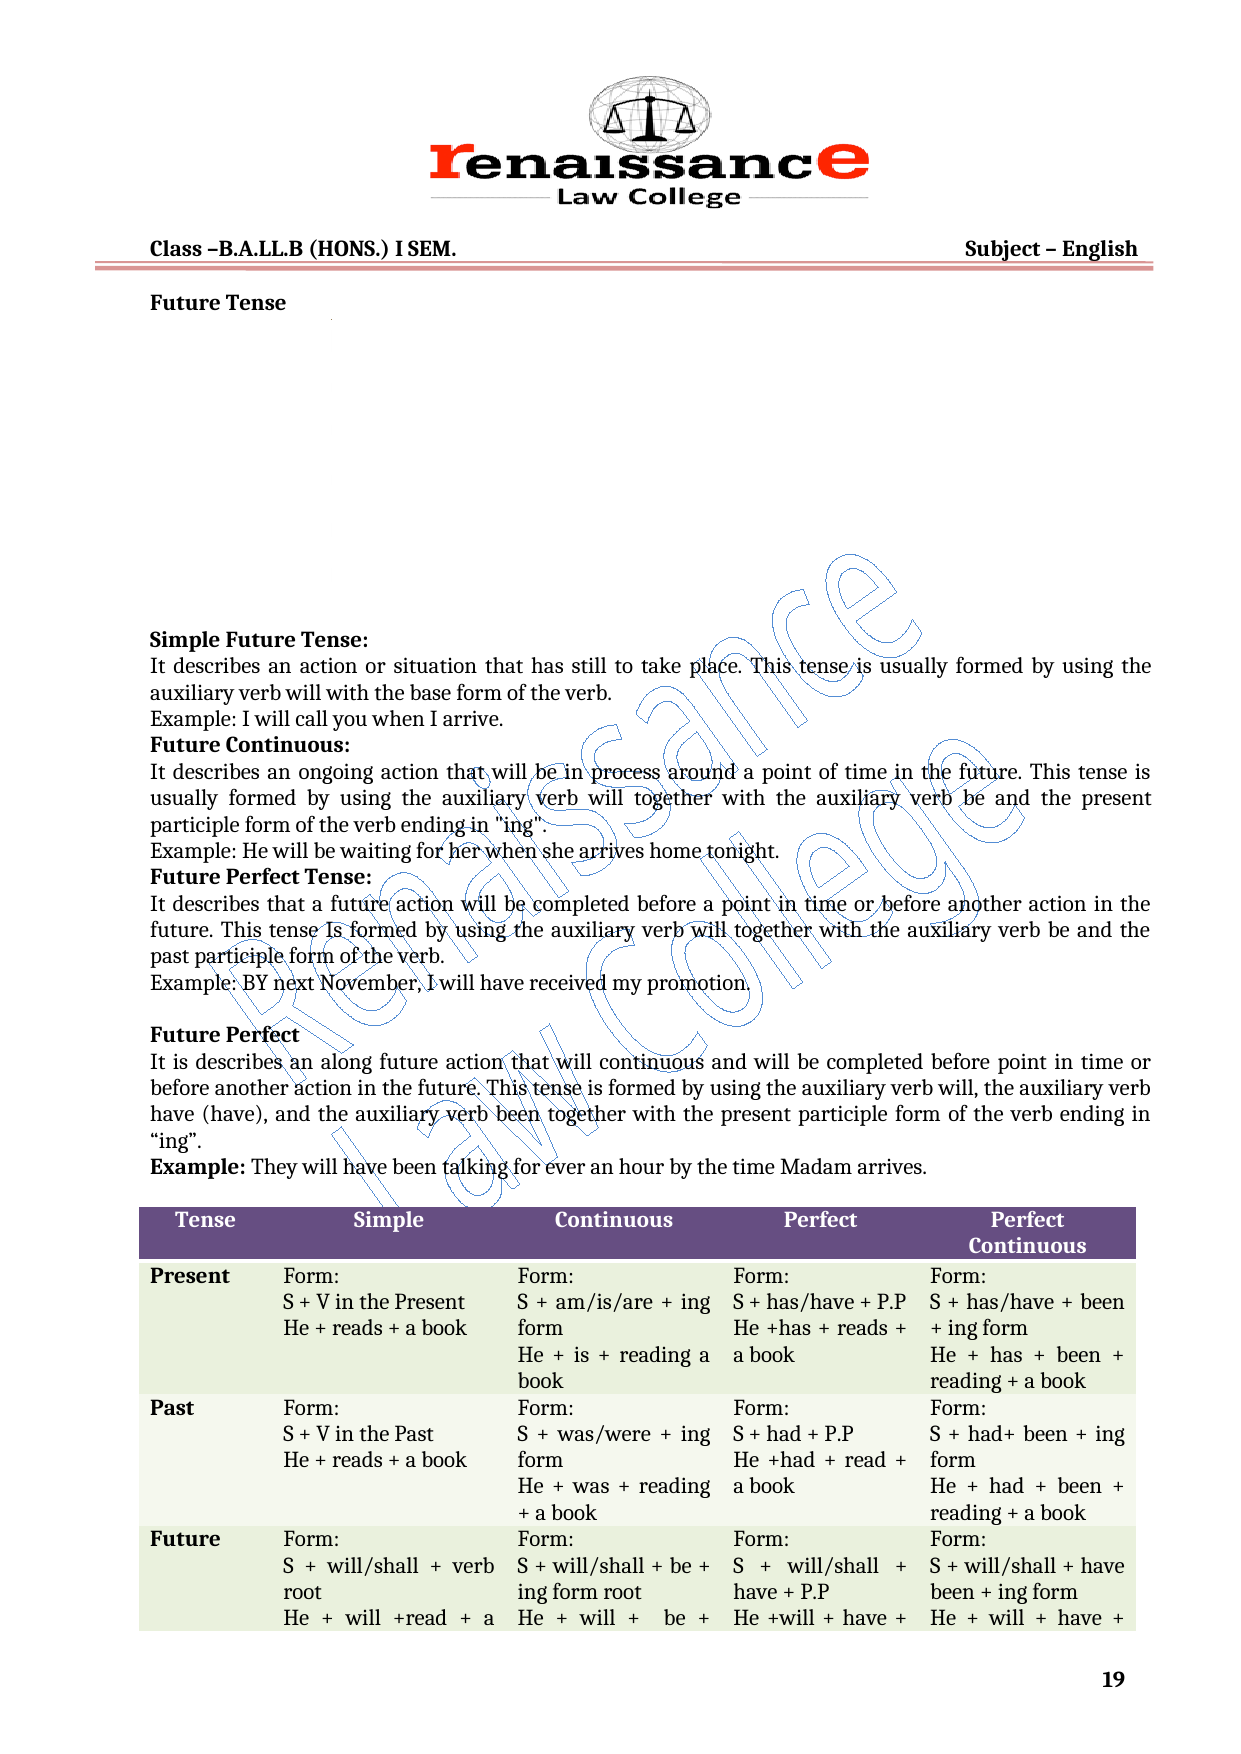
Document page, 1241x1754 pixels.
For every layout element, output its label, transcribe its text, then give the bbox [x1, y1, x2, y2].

table_cell Form: S + will/shall + have + P.P He +will + have + read + a book [722, 1526, 919, 1631]
table_cell Form: S + will/shall + be + ing form root He + will + be + reading + a book [506, 1526, 722, 1631]
picture [406, 75, 897, 209]
table_cell Form: S + had+ been + ing form He + had + been + reading + a book [919, 1394, 1136, 1526]
table_cell Form: S + was/were + ing form He + was + reading + a book [506, 1394, 722, 1526]
text Future Tense [150, 290, 1153, 316]
text Future Perfect Tense: [150, 864, 1153, 890]
text Example: They will have been talking for ever an hour by the time Madam arrives. [150, 1154, 1153, 1180]
table_cell Form: S + has/have + P.P He +has + reads + a book [722, 1263, 919, 1394]
table_header Continuous [506, 1207, 722, 1259]
table_header Perfect Continuous [919, 1207, 1136, 1259]
table_header Tense [139, 1207, 272, 1259]
table_cell Form: S + has/have + been + ing form He + has + been + reading + a book [919, 1263, 1136, 1394]
text Simple Future Tense: [150, 627, 1153, 653]
table_cell Form: S + V in the Present He + reads + a book [272, 1263, 506, 1394]
text It describes an ongoing action that will be in process around a point of time in the future. This tense is usually formed by using the auxiliary verb will together with the auxiliary verb be and the present participle form of the verb ending in "ing". [150, 759, 1153, 838]
text Future Perfect [150, 1022, 1153, 1048]
text Example: BY next November, I will have received my promotion. [150, 969, 1153, 996]
text Future Continuous: [150, 732, 1153, 759]
table_cell Form: S + will/shall + verb root He + will +read + a book [272, 1526, 506, 1631]
text It describes that a future action will be completed before a point in time or before another action in the future. This tense Is formed by using the auxiliary verb will together with the auxiliary verb be and the past participle form of the verb. [150, 890, 1153, 969]
table_cell Past [139, 1394, 272, 1526]
table_cell Form: S + will/shall + have been + ing form He + will + have + been + reading + a book [919, 1526, 1136, 1631]
table_cell Future [139, 1526, 272, 1631]
text It is describes an along future action that will continuous and will be completed before point in time or before another action in the future. This tense is formed by using the auxiliary verb will, the auxiliary verb have (have), and the auxiliary verb been together with the present participle form of the verb ending in “ing”. [150, 1048, 1153, 1154]
text It describes an action or situation that has still to take place. This tense is usually formed by using the auxiliary verb will with the base form of the verb. [150, 653, 1153, 706]
table_cell Form: S + had + P.P He +had + read + a book [722, 1394, 919, 1526]
table_header Simple [272, 1207, 506, 1259]
text Example: I will call you when I arrive. [150, 706, 1153, 732]
table_header Perfect [722, 1207, 919, 1259]
text Example: He will be waiting for her when she arrives home tonight. [150, 838, 1153, 864]
table_cell Form: S + am/is/are + ing form He + is + reading a book [506, 1263, 722, 1394]
table_cell Form: S + V in the Past He + reads + a book [272, 1394, 506, 1526]
table_cell Present [139, 1263, 272, 1394]
